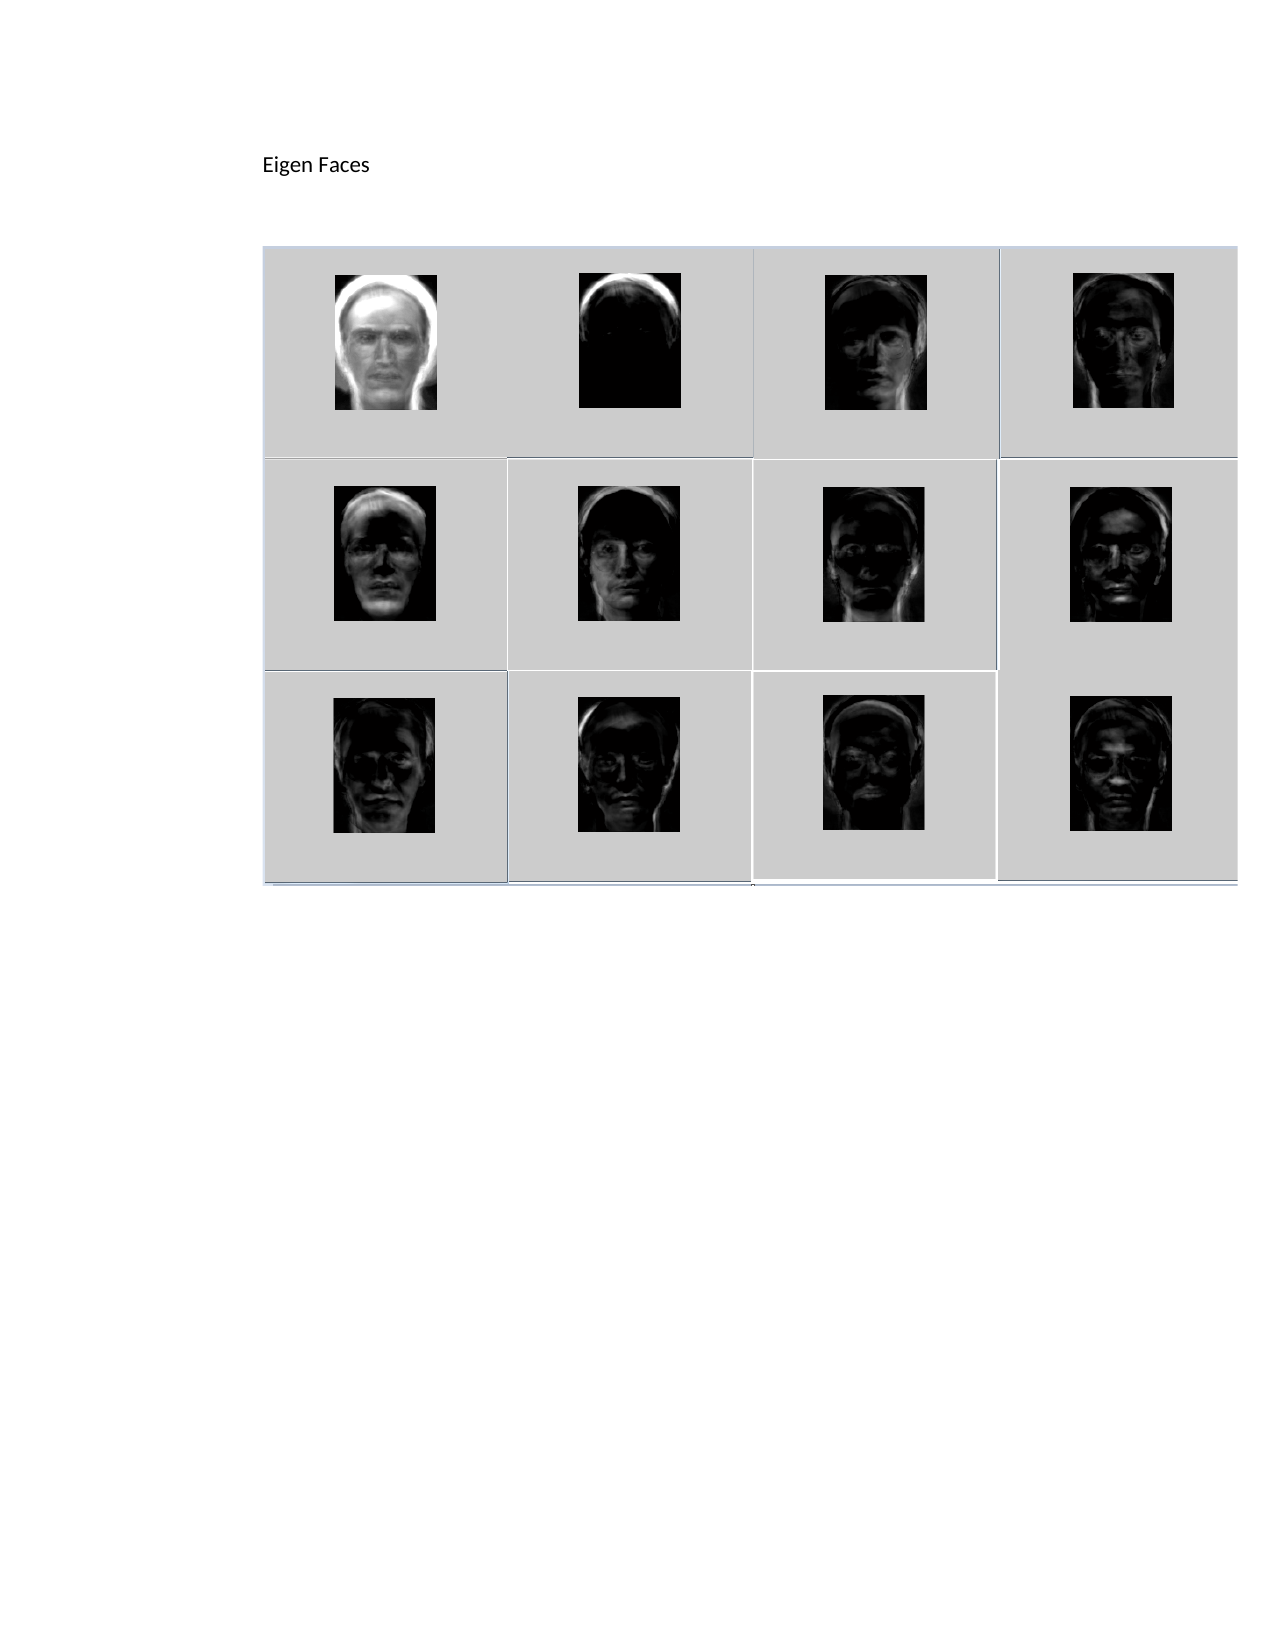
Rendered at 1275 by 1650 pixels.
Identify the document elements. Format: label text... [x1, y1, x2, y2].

list Eigen Faces [262, 150, 1125, 178]
picture [262, 246, 1238, 886]
